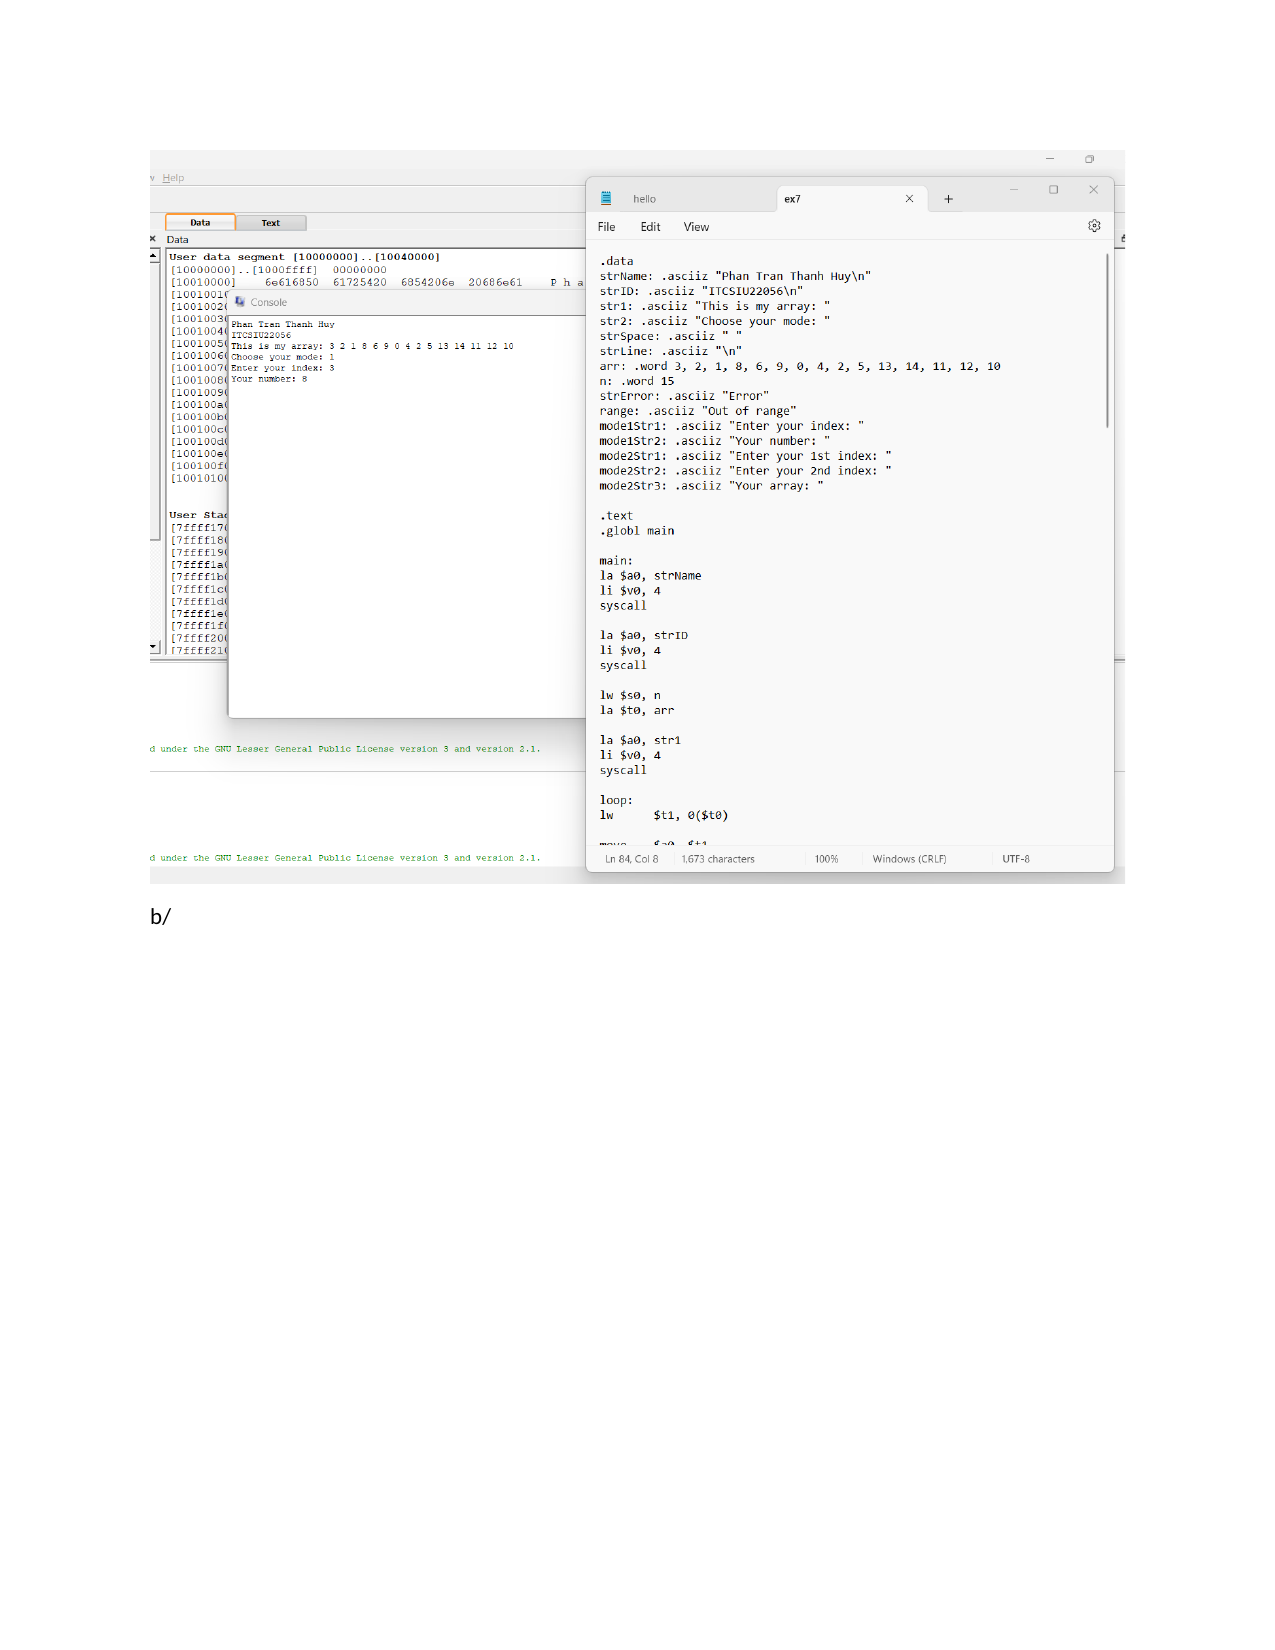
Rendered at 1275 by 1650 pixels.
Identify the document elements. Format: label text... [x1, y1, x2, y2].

picture [150, 150, 1125, 884]
text b/ [150, 902, 1125, 930]
